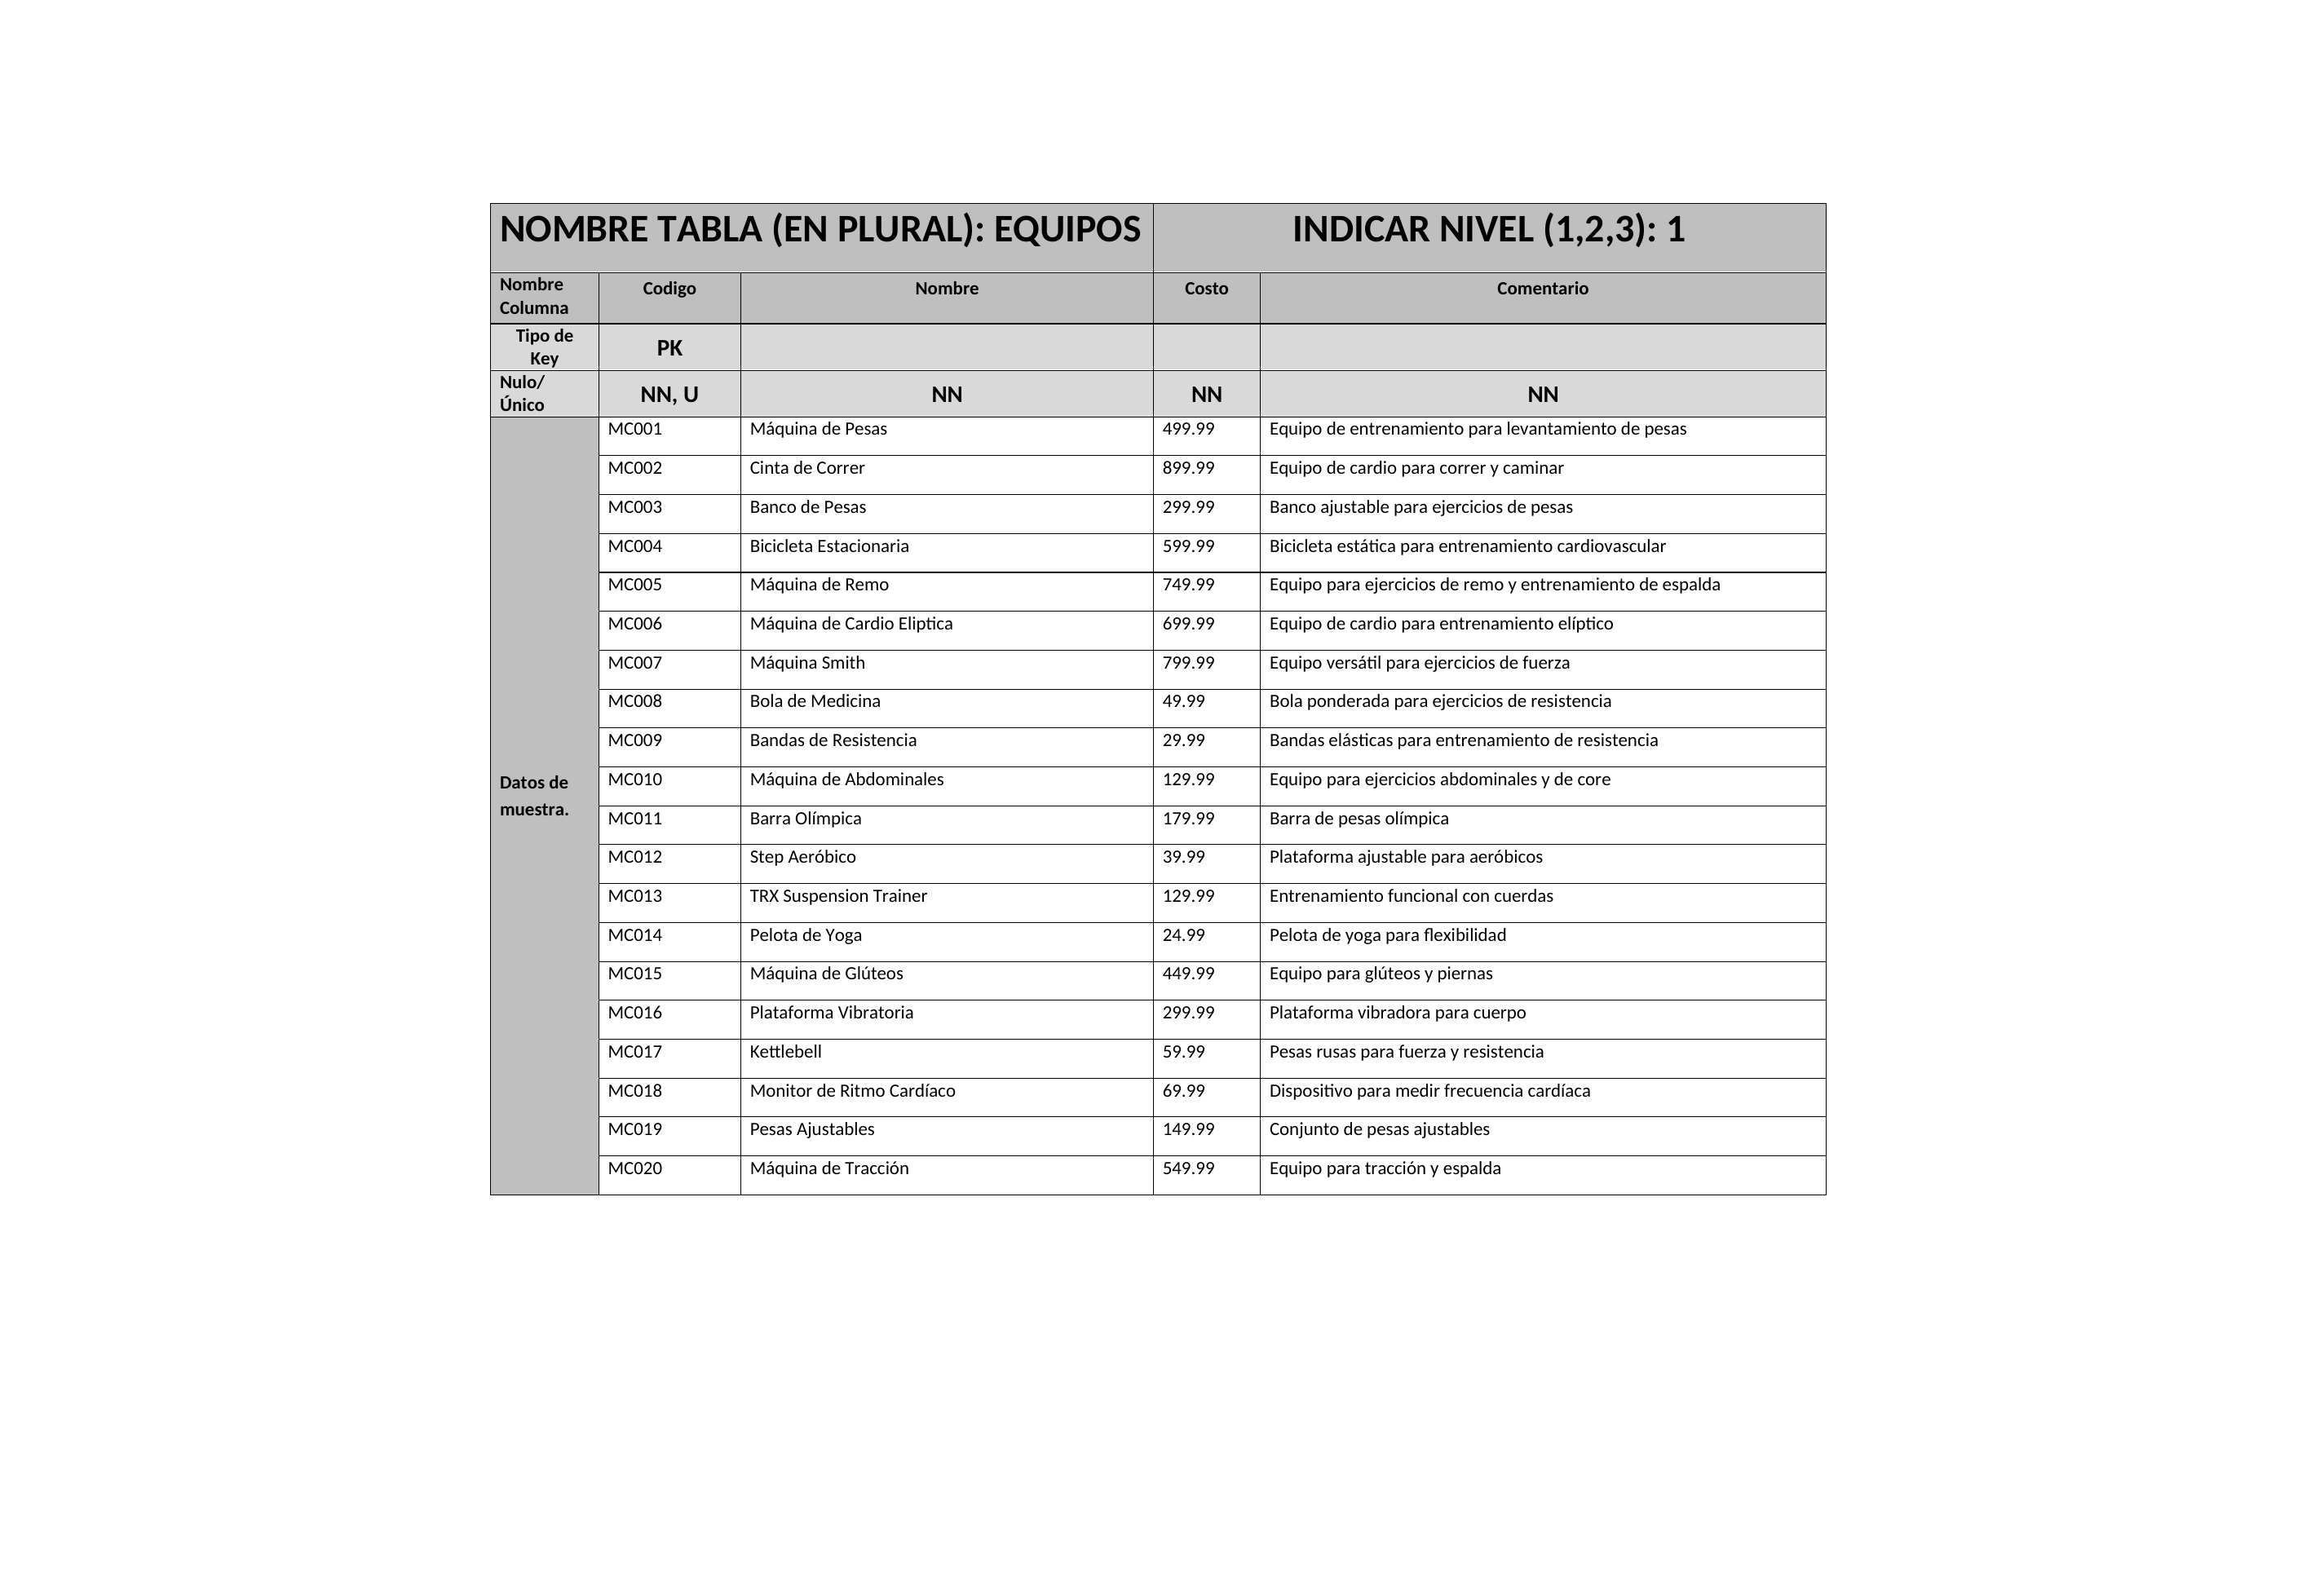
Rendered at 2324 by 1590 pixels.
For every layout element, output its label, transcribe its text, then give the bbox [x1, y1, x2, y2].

table_cell [1154, 325, 1260, 369]
table_cell Step Aeróbico [741, 845, 1153, 883]
table_cell Pesas Ajustables [741, 1117, 1153, 1155]
table_cell Máquina de Glúteos [741, 962, 1153, 1000]
table_cell Equipo para glúteos y piernas [1261, 962, 1826, 1000]
table_cell Nombre Columna [491, 273, 599, 323]
table_cell MC004 [599, 534, 740, 572]
table_cell Máquina Smith [741, 651, 1153, 688]
table_cell Pelota de Yoga [741, 923, 1153, 961]
table_cell MC014 [599, 923, 740, 961]
table_cell MC008 [599, 690, 740, 727]
table_cell 749.99 [1154, 573, 1260, 611]
table_cell MC015 [599, 962, 740, 1000]
table_cell MC001 [599, 417, 740, 455]
table_cell Equipo de cardio para correr y caminar [1261, 456, 1826, 494]
table_cell Conjunto de pesas ajustables [1261, 1117, 1826, 1155]
table_cell Entrenamiento funcional con cuerdas [1261, 884, 1826, 922]
table_header INDICAR NIVEL (1,2,3): 1 [1154, 204, 1826, 272]
table_cell MC017 [599, 1040, 740, 1078]
table_cell 449.99 [1154, 962, 1260, 1000]
table_cell Máquina de Abdominales [741, 767, 1153, 806]
table_cell Plataforma vibradora para cuerpo [1261, 1000, 1826, 1039]
table_cell 499.99 [1154, 417, 1260, 455]
table_cell PK [599, 325, 740, 369]
table_cell 59.99 [1154, 1040, 1260, 1078]
table_cell Equipo para ejercicios de remo y entrenamiento de espalda [1261, 573, 1826, 611]
table_cell 699.99 [1154, 612, 1260, 650]
table_cell 299.99 [1154, 495, 1260, 533]
table_cell Monitor de Ritmo Cardíaco [741, 1079, 1153, 1116]
table_cell Plataforma Vibratoria [741, 1000, 1153, 1039]
table_cell Kettlebell [741, 1040, 1153, 1078]
table_cell Barra Olímpica [741, 806, 1153, 844]
table_cell 599.99 [1154, 534, 1260, 572]
table_cell MC007 [599, 651, 740, 688]
table_cell Banco ajustable para ejercicios de pesas [1261, 495, 1826, 533]
table_header NOMBRE TABLA (EN PLURAL): EQUIPOS [491, 204, 1153, 272]
table_cell Máquina de Cardio Eliptica [741, 612, 1153, 650]
table_cell Plataforma ajustable para aeróbicos [1261, 845, 1826, 883]
table_cell Dispositivo para medir frecuencia cardíaca [1261, 1079, 1826, 1116]
table_cell NN, U [599, 371, 740, 417]
table_cell MC016 [599, 1000, 740, 1039]
table_cell MC002 [599, 456, 740, 494]
table_cell MC003 [599, 495, 740, 533]
table_cell NN [741, 371, 1153, 417]
table_cell NN [1261, 371, 1826, 417]
table_cell 24.99 [1154, 923, 1260, 961]
table_cell 149.99 [1154, 1117, 1260, 1155]
table_cell 549.99 [1154, 1156, 1260, 1195]
table_cell Equipo de cardio para entrenamiento elíptico [1261, 612, 1826, 650]
table_cell MC005 [599, 573, 740, 611]
table_cell Bandas elásticas para entrenamiento de resistencia [1261, 728, 1826, 766]
table_cell Nombre [741, 273, 1153, 323]
table_cell MC020 [599, 1156, 740, 1195]
table_cell 899.99 [1154, 456, 1260, 494]
table_cell MC011 [599, 806, 740, 844]
table_cell Cinta de Correr [741, 456, 1153, 494]
table_cell MC013 [599, 884, 740, 922]
table_cell Bandas de Resistencia [741, 728, 1153, 766]
table_cell MC010 [599, 767, 740, 806]
table_cell Pelota de yoga para flexibilidad [1261, 923, 1826, 961]
table_cell Equipo de entrenamiento para levantamiento de pesas [1261, 417, 1826, 455]
table_cell 49.99 [1154, 690, 1260, 727]
table_cell 39.99 [1154, 845, 1260, 883]
table_cell Comentario [1261, 273, 1826, 323]
table_cell 299.99 [1154, 1000, 1260, 1039]
table_cell TRX Suspension Trainer [741, 884, 1153, 922]
table_cell Barra de pesas olímpica [1261, 806, 1826, 844]
table_cell Bicicleta Estacionaria [741, 534, 1153, 572]
table_cell 129.99 [1154, 767, 1260, 806]
table_cell Bicicleta estática para entrenamiento cardiovascular [1261, 534, 1826, 572]
table_cell [741, 325, 1153, 369]
table_cell Bola de Medicina [741, 690, 1153, 727]
table_cell MC018 [599, 1079, 740, 1116]
table_cell MC006 [599, 612, 740, 650]
table_cell Máquina de Tracción [741, 1156, 1153, 1195]
table_cell 179.99 [1154, 806, 1260, 844]
table_cell 29.99 [1154, 728, 1260, 766]
table_cell 799.99 [1154, 651, 1260, 688]
table_cell Banco de Pesas [741, 495, 1153, 533]
table_cell NN [1154, 371, 1260, 417]
table_cell Máquina de Remo [741, 573, 1153, 611]
table_cell Datos de muestra. [491, 417, 599, 1195]
table_cell MC019 [599, 1117, 740, 1155]
table_cell Bola ponderada para ejercicios de resistencia [1261, 690, 1826, 727]
table_cell 129.99 [1154, 884, 1260, 922]
table_cell MC012 [599, 845, 740, 883]
table_cell MC009 [599, 728, 740, 766]
table_cell [1261, 325, 1826, 369]
table_cell Pesas rusas para fuerza y resistencia [1261, 1040, 1826, 1078]
table_cell Equipo versátil para ejercicios de fuerza [1261, 651, 1826, 688]
table_cell Costo [1154, 273, 1260, 323]
table_cell Tipo de Key [491, 325, 599, 369]
table_cell Equipo para ejercicios abdominales y de core [1261, 767, 1826, 806]
table_cell Codigo [599, 273, 740, 323]
table_cell Equipo para tracción y espalda [1261, 1156, 1826, 1195]
table_cell Máquina de Pesas [741, 417, 1153, 455]
table_cell Nulo/Único [491, 371, 599, 417]
table_cell 69.99 [1154, 1079, 1260, 1116]
